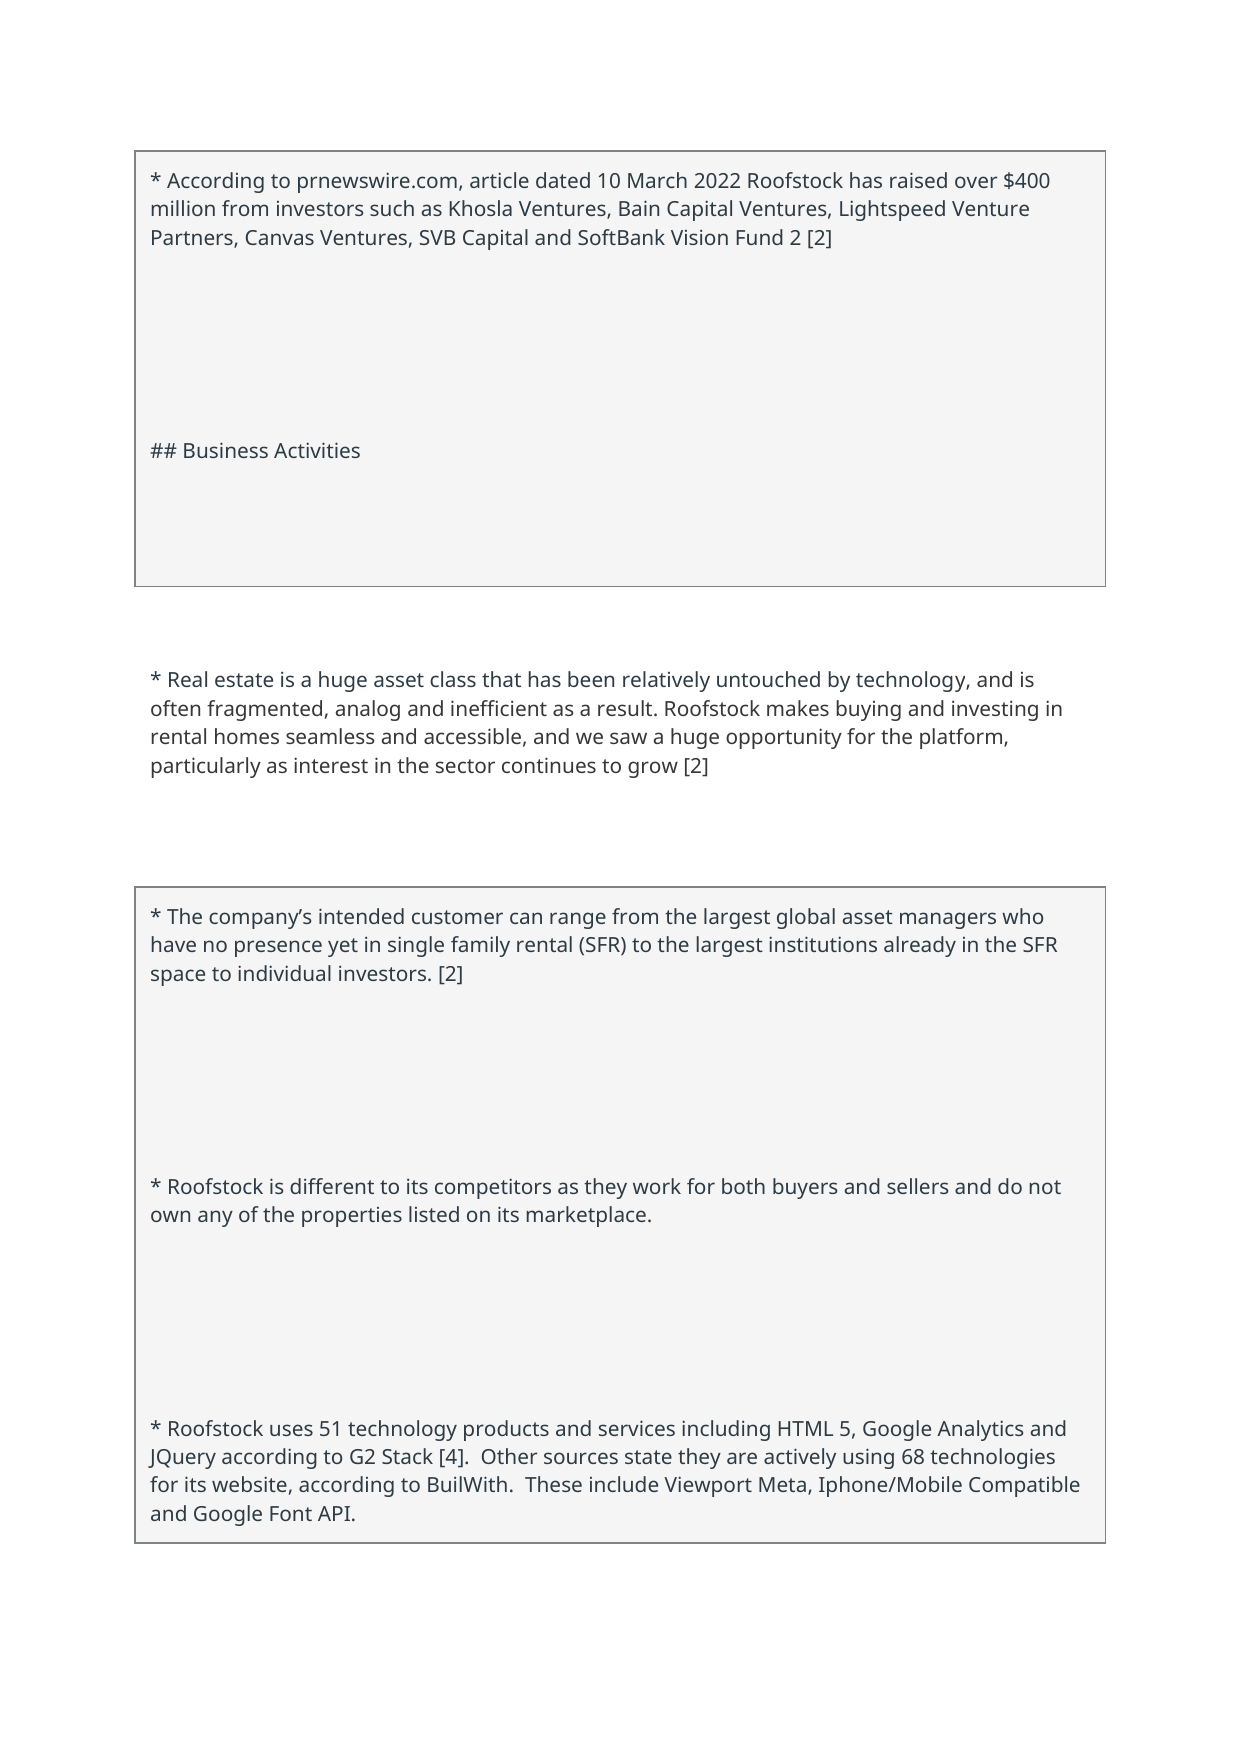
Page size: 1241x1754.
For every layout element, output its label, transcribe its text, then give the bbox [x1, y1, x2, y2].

text * Roofstock is different to its competitors as they work for both buyers and sellers and do not own any of the properties listed on its marketplace. [136, 1156, 1105, 1229]
text * Real estate is a huge asset class that has been relatively untouched by technology, and is often fragmented, analog and inefficient as a result. Roofstock makes buying and investing in rental homes seamless and accessible, and we saw a huge opportunity for the platform, particularly as interest in the sector continues to grow [2] [709, 665, 1090, 779]
text * Roofstock uses 51 technology products and services including HTML 5, Google Analytics and JQuery according to G2 Stack [4]. Other sources state they are actively using 68 technologies for its website, according to BuilWith. These include Viewport Meta, Iphone/Mobile Compatible and Google Font API. [136, 1398, 1105, 1542]
text ## Business Activities [136, 420, 1105, 464]
text * Real estate is a huge asset class that has been relatively untouched by technology, and is often fragmented, analog and inefficient as a result. Roofstock makes buying and investing in rental homes seamless and accessible, and we saw a huge opportunity for the platform, particularly as interest in the sector continues to grow [2] [150, 665, 955, 694]
text * The company’s intended customer can range from the largest global asset managers who have no presence yet in single family rental (SFR) to the largest institutions already in the SFR space to individual investors. [2] [136, 888, 1105, 987]
text * According to prnewswire.com, article dated 10 March 2022 Roofstock has raised over $400 million from investors such as Khosla Ventures, Bain Capital Ventures, Lightspeed Venture Partners, Canvas Ventures, SVB Capital and SoftBank Vision Fund 2 [2] [136, 152, 1105, 251]
